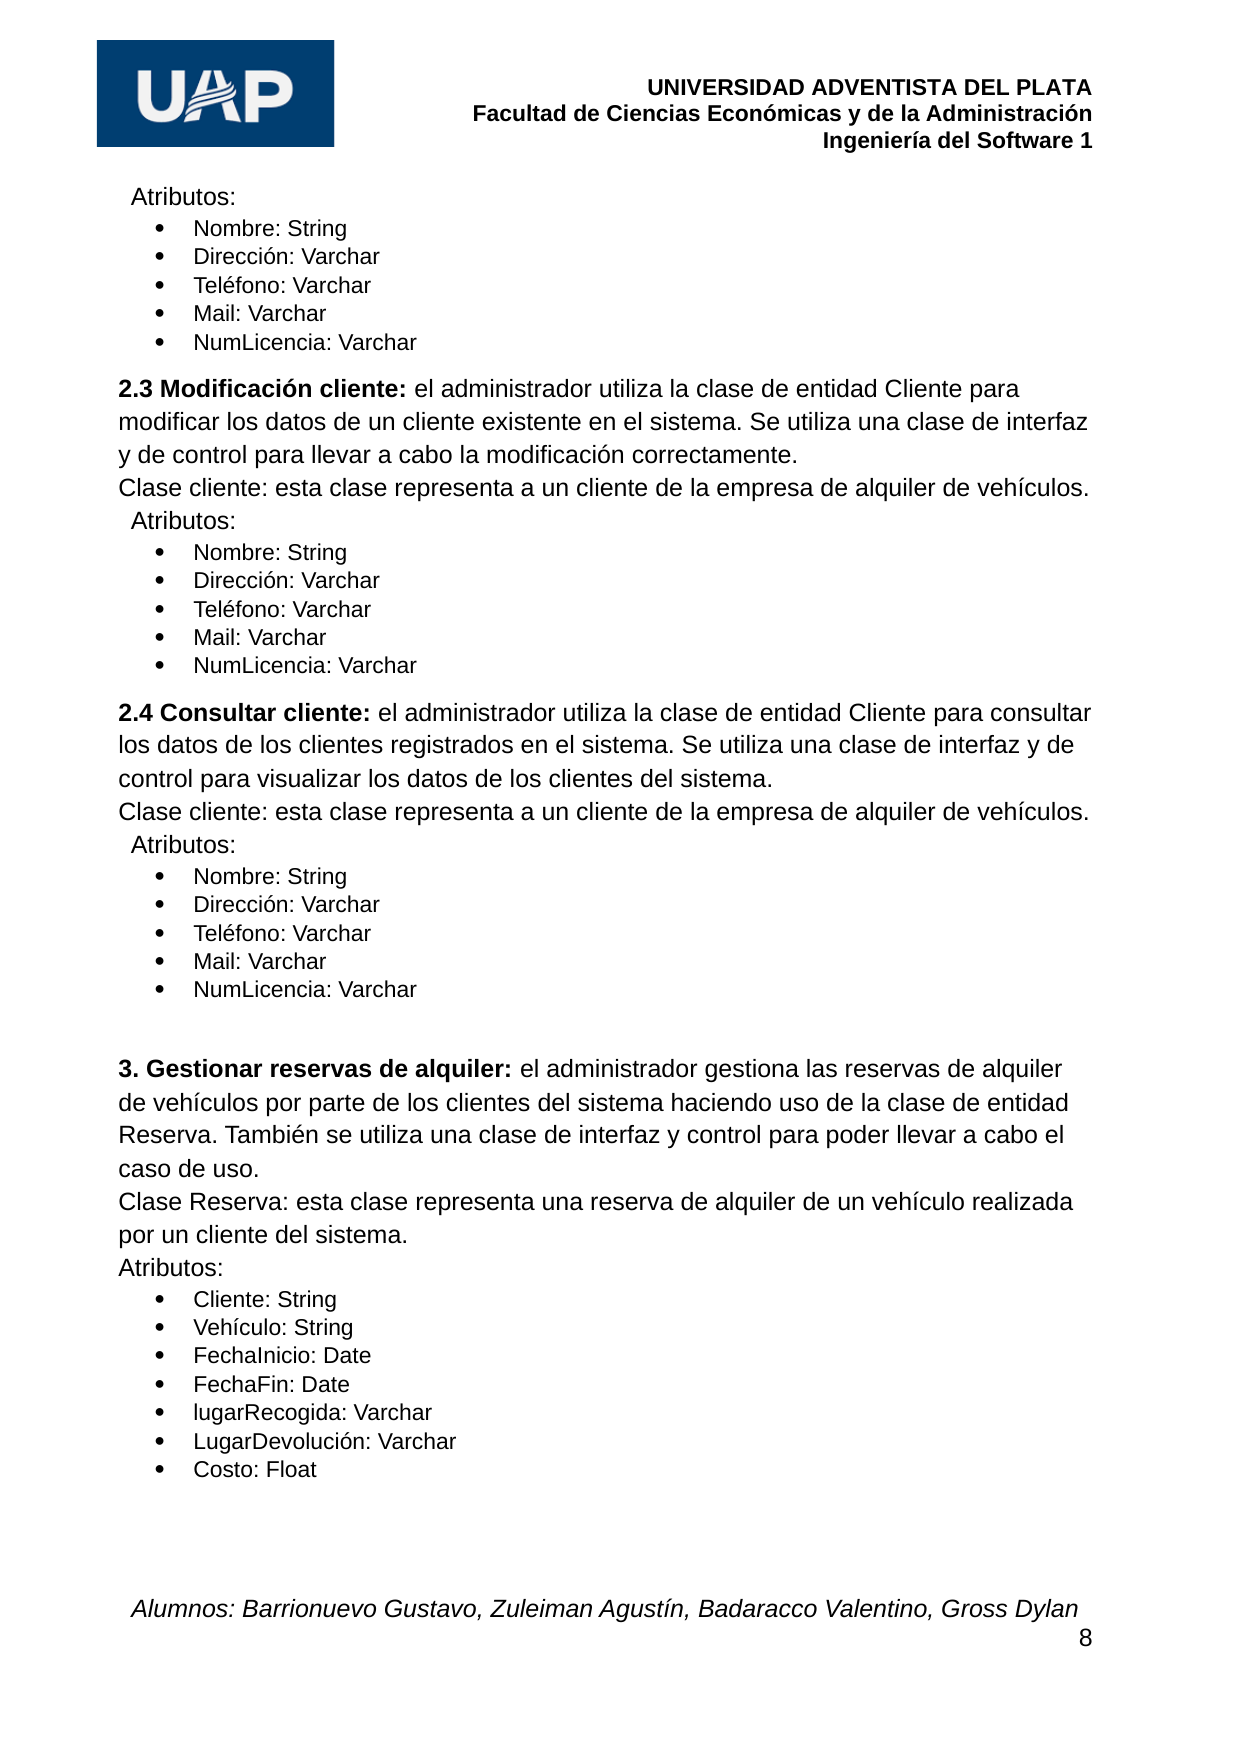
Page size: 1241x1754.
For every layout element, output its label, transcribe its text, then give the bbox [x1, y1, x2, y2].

text 2.4 Consultar cliente: el administrador utiliza la clase de entidad Cliente para consultar los datos de los clientes registrados en el sistema. Se utiliza una clase de interfaz y de control para visualizar los datos de los clientes del sistema. [118, 697, 1092, 792]
list Vehículo: String [156, 1314, 1092, 1340]
text Atributos: [118, 182, 1092, 210]
list NumLicencia: Varchar [156, 976, 1092, 1003]
text Atributos: [118, 829, 1092, 858]
list NumLicencia: Varchar [156, 652, 1092, 679]
list FechaInicio: Date [156, 1342, 1092, 1369]
list Teléfono: Varchar [156, 272, 1092, 298]
list Teléfono: Varchar [156, 596, 1092, 622]
list Dirección: Varchar [156, 891, 1092, 917]
text Atributos: [118, 506, 1092, 534]
list Dirección: Varchar [156, 567, 1092, 593]
list FechaFin: Date [156, 1371, 1092, 1397]
text 3. Gestionar reservas de alquiler: el administrador gestiona las reservas de alquiler de vehículos por parte de los clientes del sistema haciendo uso de la clase de entidad Reserva. También se utiliza una clase de interfaz y control para poder llevar a cabo el caso de uso. [118, 1054, 1092, 1182]
list Cliente: String [156, 1286, 1092, 1312]
list Teléfono: Varchar [156, 919, 1092, 946]
list lugarRecogida: Varchar [156, 1399, 1092, 1426]
list Mail: Varchar [156, 624, 1092, 650]
list Costo: Float [156, 1456, 1092, 1483]
text Clase Reserva: esta clase representa una reserva de alquiler de un vehículo realizada por un cliente del sistema. [118, 1187, 1092, 1248]
text Clase cliente: esta clase representa a un cliente de la empresa de alquiler de vehículos. [118, 473, 1092, 501]
list Dirección: Varchar [156, 243, 1092, 269]
text 2.3 Modificación cliente: el administrador utiliza la clase de entidad Cliente para modificar los datos de un cliente existente en el sistema. Se utiliza una clase de interfaz y de control para llevar a cabo la modificación correctamente. [118, 373, 1092, 468]
picture [96, 40, 335, 147]
list Mail: Varchar [156, 948, 1092, 974]
list LugarDevolución: Varchar [156, 1428, 1092, 1454]
list Mail: Varchar [156, 300, 1092, 326]
list Nombre: String [156, 215, 1092, 241]
list Nombre: String [156, 539, 1092, 565]
list NumLicencia: Varchar [156, 328, 1092, 355]
text Atributos: [118, 1253, 1092, 1281]
list Nombre: String [156, 863, 1092, 889]
text Clase cliente: esta clase representa a un cliente de la empresa de alquiler de vehículos. [118, 797, 1092, 825]
